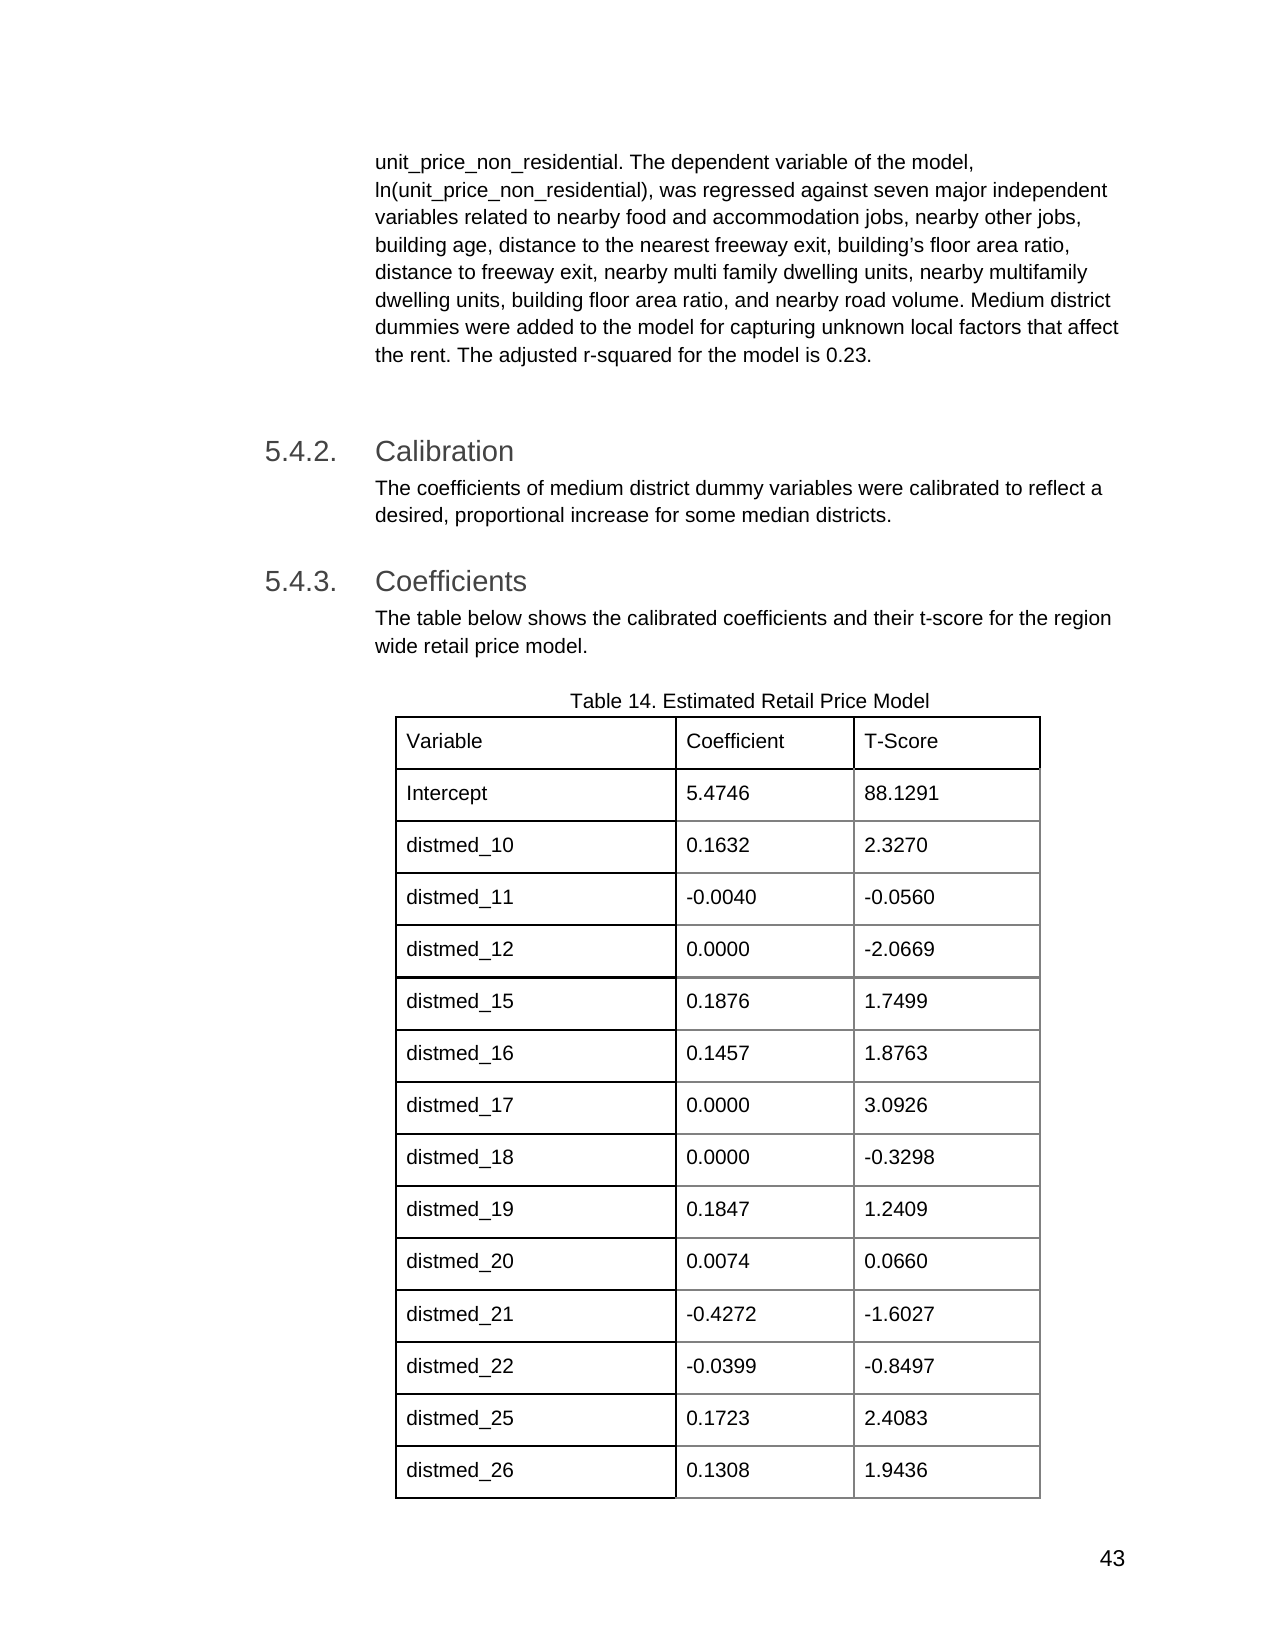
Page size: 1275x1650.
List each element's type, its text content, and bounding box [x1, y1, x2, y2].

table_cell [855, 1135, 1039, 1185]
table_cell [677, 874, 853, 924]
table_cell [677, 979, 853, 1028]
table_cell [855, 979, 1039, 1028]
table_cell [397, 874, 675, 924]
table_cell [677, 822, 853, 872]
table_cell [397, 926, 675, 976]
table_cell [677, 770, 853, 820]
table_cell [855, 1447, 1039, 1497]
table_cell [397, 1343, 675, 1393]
subtitle Coefficients [337, 564, 1125, 598]
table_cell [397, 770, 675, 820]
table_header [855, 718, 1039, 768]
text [375, 150, 1125, 397]
text Table 14. Estimated Retail Price Model [375, 688, 1125, 712]
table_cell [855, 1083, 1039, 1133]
text The coefficients of medium district dummy variables were calibrated to reflect a desired, proportional increase for some median districts. [375, 476, 1125, 527]
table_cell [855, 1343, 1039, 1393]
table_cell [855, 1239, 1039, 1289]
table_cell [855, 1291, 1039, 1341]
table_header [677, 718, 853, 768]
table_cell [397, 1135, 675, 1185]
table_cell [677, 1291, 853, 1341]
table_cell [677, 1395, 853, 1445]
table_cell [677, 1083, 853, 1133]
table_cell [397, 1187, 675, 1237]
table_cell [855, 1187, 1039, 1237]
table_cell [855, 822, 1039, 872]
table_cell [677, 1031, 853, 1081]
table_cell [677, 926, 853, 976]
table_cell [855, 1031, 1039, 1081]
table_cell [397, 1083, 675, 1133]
text The table below shows the calibrated coefficients and their t-score for the region wide retail price model. [375, 606, 1125, 657]
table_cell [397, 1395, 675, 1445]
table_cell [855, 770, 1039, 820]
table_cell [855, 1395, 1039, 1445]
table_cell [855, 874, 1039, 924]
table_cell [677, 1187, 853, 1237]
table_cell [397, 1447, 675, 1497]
subtitle Calibration [337, 434, 1125, 467]
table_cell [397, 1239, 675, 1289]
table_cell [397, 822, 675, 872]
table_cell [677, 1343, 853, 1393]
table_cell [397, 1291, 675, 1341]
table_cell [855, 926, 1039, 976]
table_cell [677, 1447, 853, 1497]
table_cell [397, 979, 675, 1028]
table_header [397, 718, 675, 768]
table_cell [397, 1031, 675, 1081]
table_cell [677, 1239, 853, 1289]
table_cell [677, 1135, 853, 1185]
